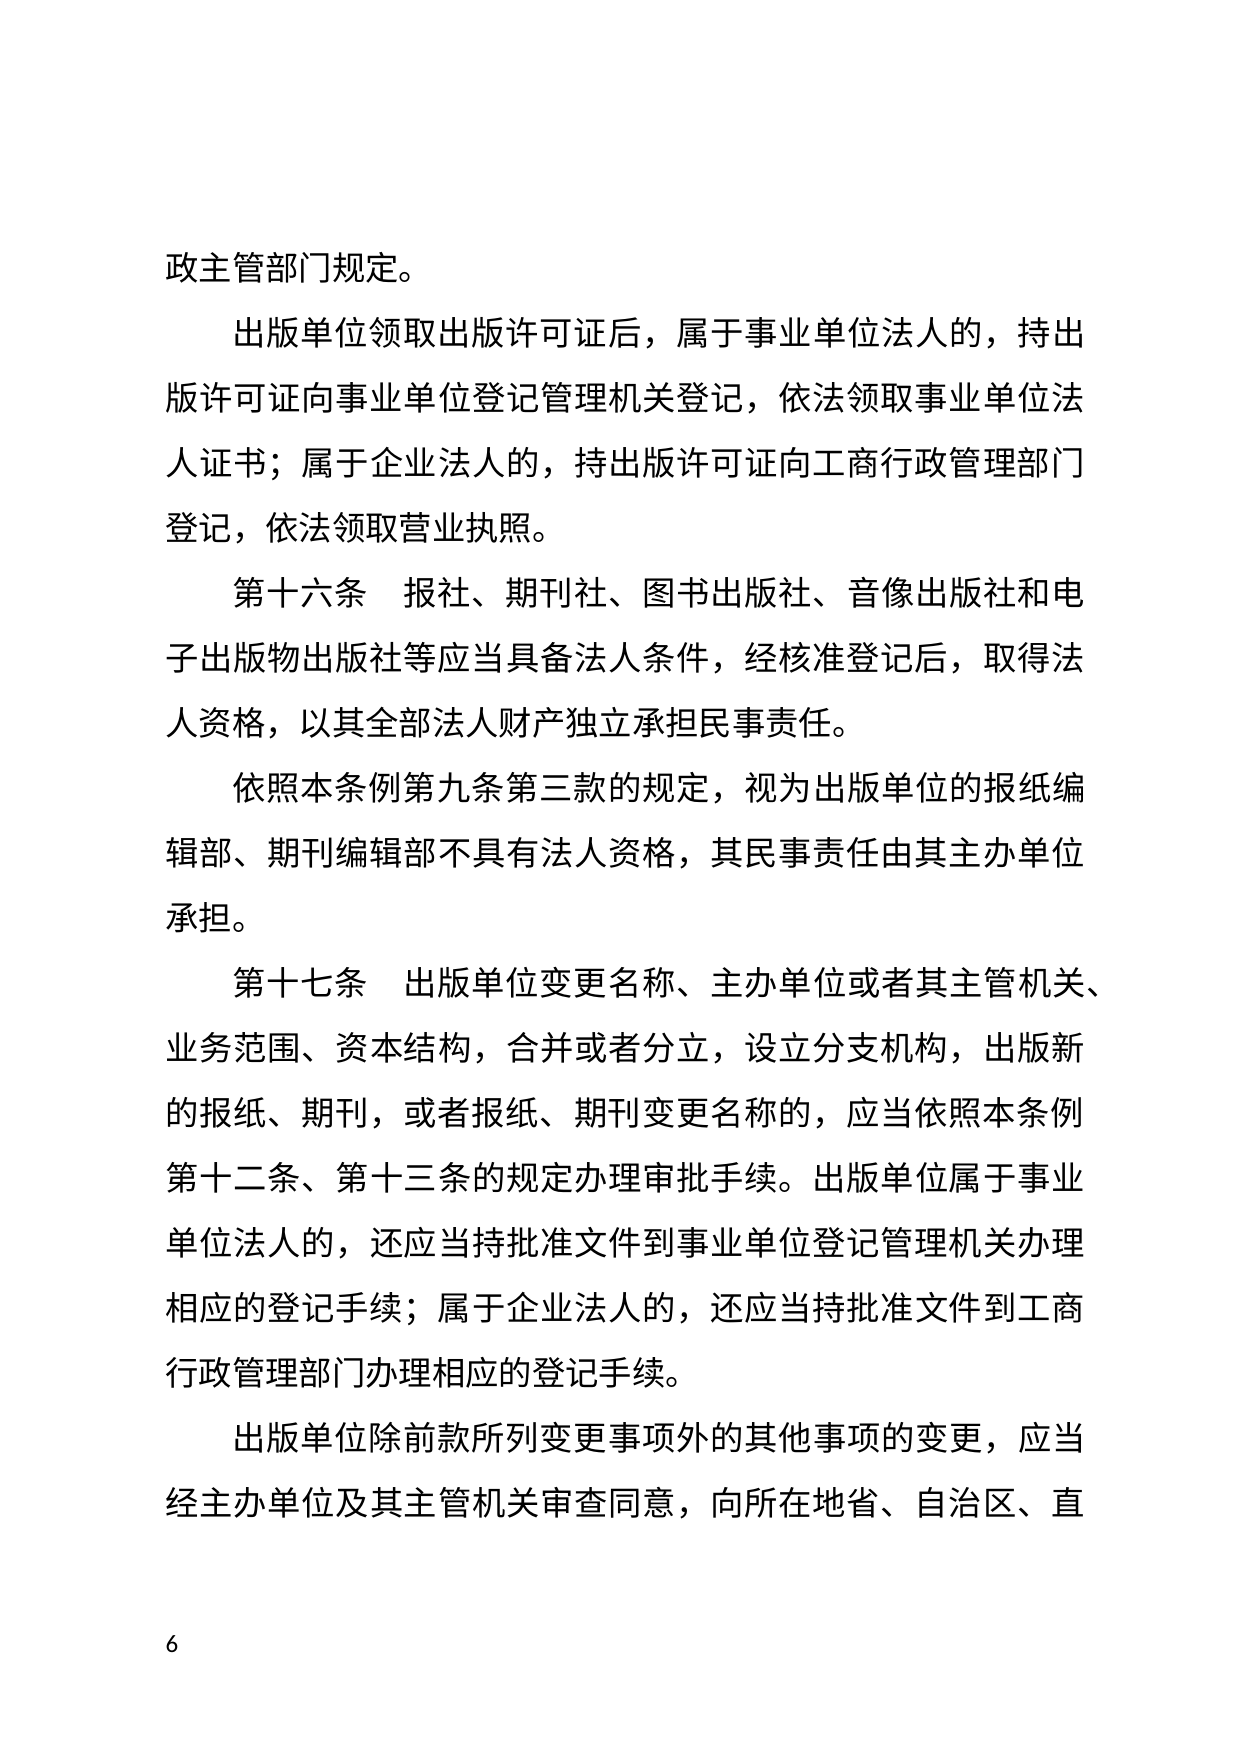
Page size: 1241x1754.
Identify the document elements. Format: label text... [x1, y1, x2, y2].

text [165, 1403, 1087, 1533]
text 依照本条例第九条第三款的规定，视为出版单位的报纸编辑部、期刊编辑部不具有法人资格，其民事责任由其主办单位承担。 [165, 753, 1087, 948]
text 出版单位领取出版许可证后，属于事业单位法人的，持出版许可证向事业单位登记管理机关登记，依法领取事业单位法人证书；属于企业法人的，持出版许可证向工商行政管理部门登记，依法领取营业执照。 [165, 298, 1087, 558]
text 第十七条 出版单位变更名称、主办单位或者其主管机关、业务范围、资本结构，合并或者分立，设立分支机构，出版新的报纸、期刊，或者报纸、期刊变更名称的，应当依照本条例第十二条、第十三条的规定办理审批手续。出版单位属于事业单位法人的，还应当持批准文件到事业单位登记管理机关办理相应的登记手续；属于企业法人的，还应当持批准文件到工商行政管理部门办理相应的登记手续。 [165, 948, 1087, 1403]
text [165, 233, 1087, 298]
text 第十六条 报社、期刊社、图书出版社、音像出版社和电子出版物出版社等应当具备法人条件，经核准登记后，取得法人资格，以其全部法人财产独立承担民事责任。 [165, 558, 1087, 753]
